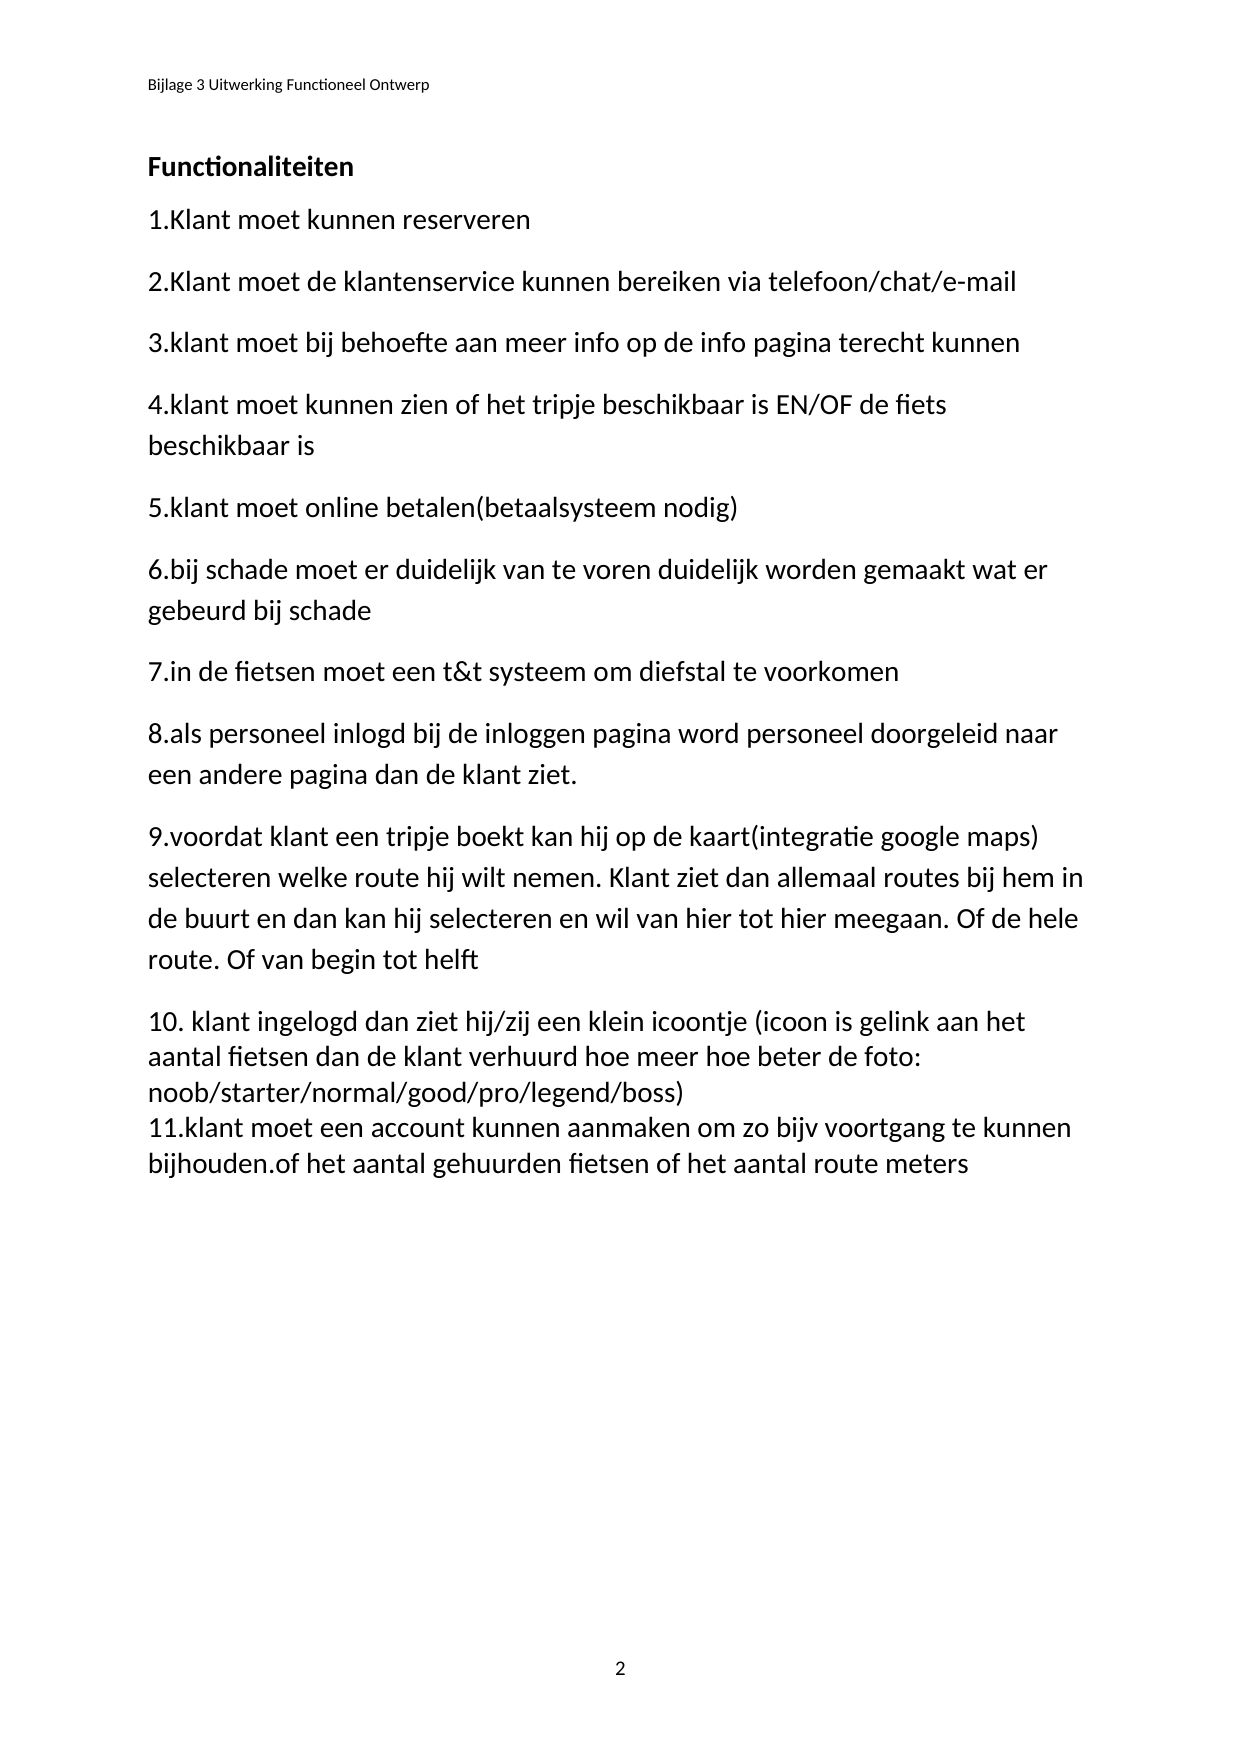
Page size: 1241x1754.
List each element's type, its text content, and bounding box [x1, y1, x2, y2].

text 6.bij schade moet er duidelijk van te voren duidelijk worden gemaakt wat er gebeurd bij schade [148, 551, 1093, 627]
text 8.als personeel inlogd bij de inloggen pagina word personeel doorgeleid naar een andere pagina dan de klant ziet. [148, 715, 1093, 792]
text 4.klant moet kunnen zien of het tripje beschikbaar is EN/OF de fiets beschikbaar is [148, 386, 1093, 463]
text 11.klant moet een account kunnen aanmaken om zo bijv voortgang te kunnen bijhouden.of het aantal gehuurden fietsen of het aantal route meters [148, 1109, 1093, 1181]
text 1.Klant moet kunnen reserveren [148, 201, 1093, 237]
subtitle Functionaliteiten [148, 148, 1093, 183]
text 7.in de fietsen moet een t&t systeem om diefstal te voorkomen [148, 653, 1093, 689]
text 5.klant moet online betalen(betaalsysteem nodig) [148, 489, 1093, 525]
text 2.Klant moet de klantenservice kunnen bereiken via telefoon/chat/e-mail [148, 263, 1093, 298]
text 10. klant ingelogd dan ziet hij/zij een klein icoontje (icoon is gelink aan het aantal fietsen dan de klant verhuurd hoe meer hoe beter de foto: noob/starter/normal/good/pro/legend/boss) [148, 1003, 1093, 1109]
text 3.klant moet bij behoefte aan meer info op de info pagina terecht kunnen [148, 324, 1093, 360]
text 9.voordat klant een tripje boekt kan hij op de kaart(integratie google maps) selecteren welke route hij wilt nemen. Klant ziet dan allemaal routes bij hem in de buurt en dan kan hij selecteren en wil van hier tot hier meegaan. Of de hele route. Of van begin tot helft [148, 818, 1093, 976]
